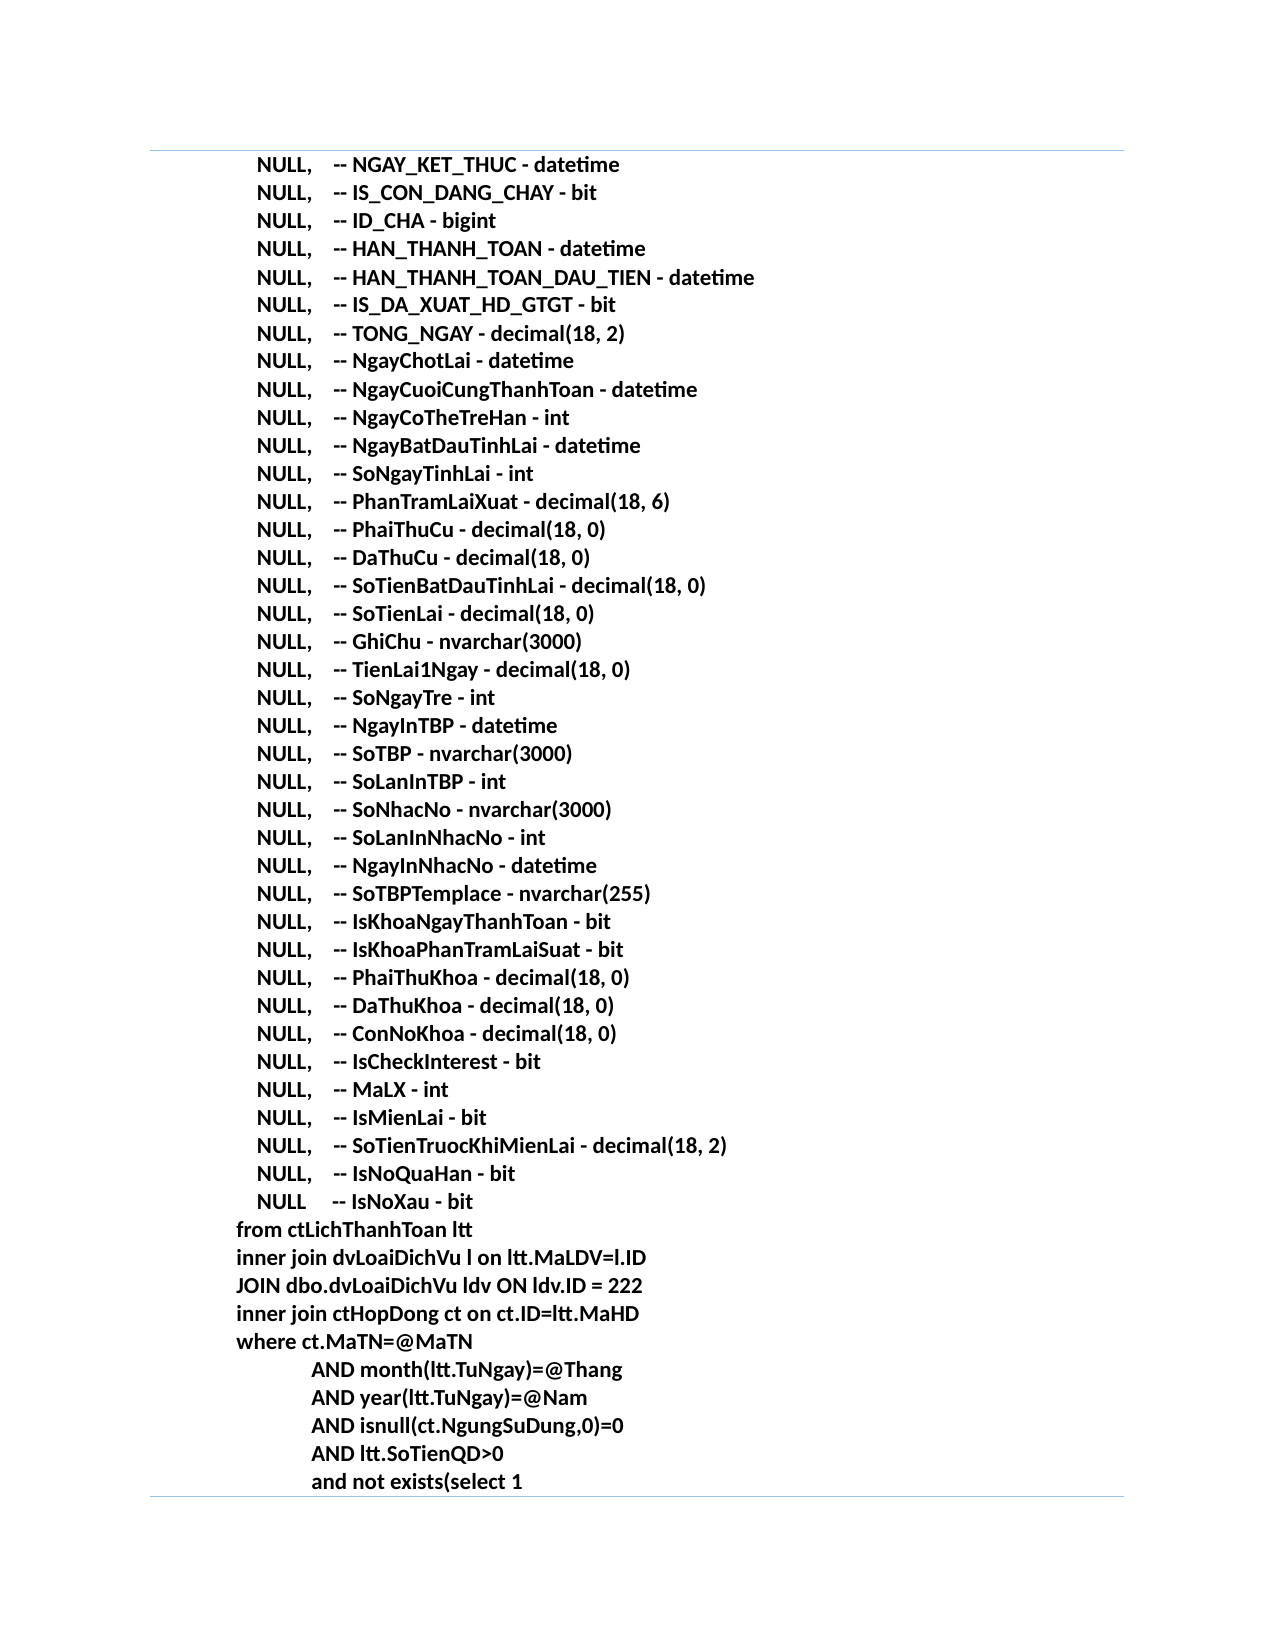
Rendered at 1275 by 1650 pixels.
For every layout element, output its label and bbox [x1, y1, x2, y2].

table_cell [150, 151, 1124, 1496]
